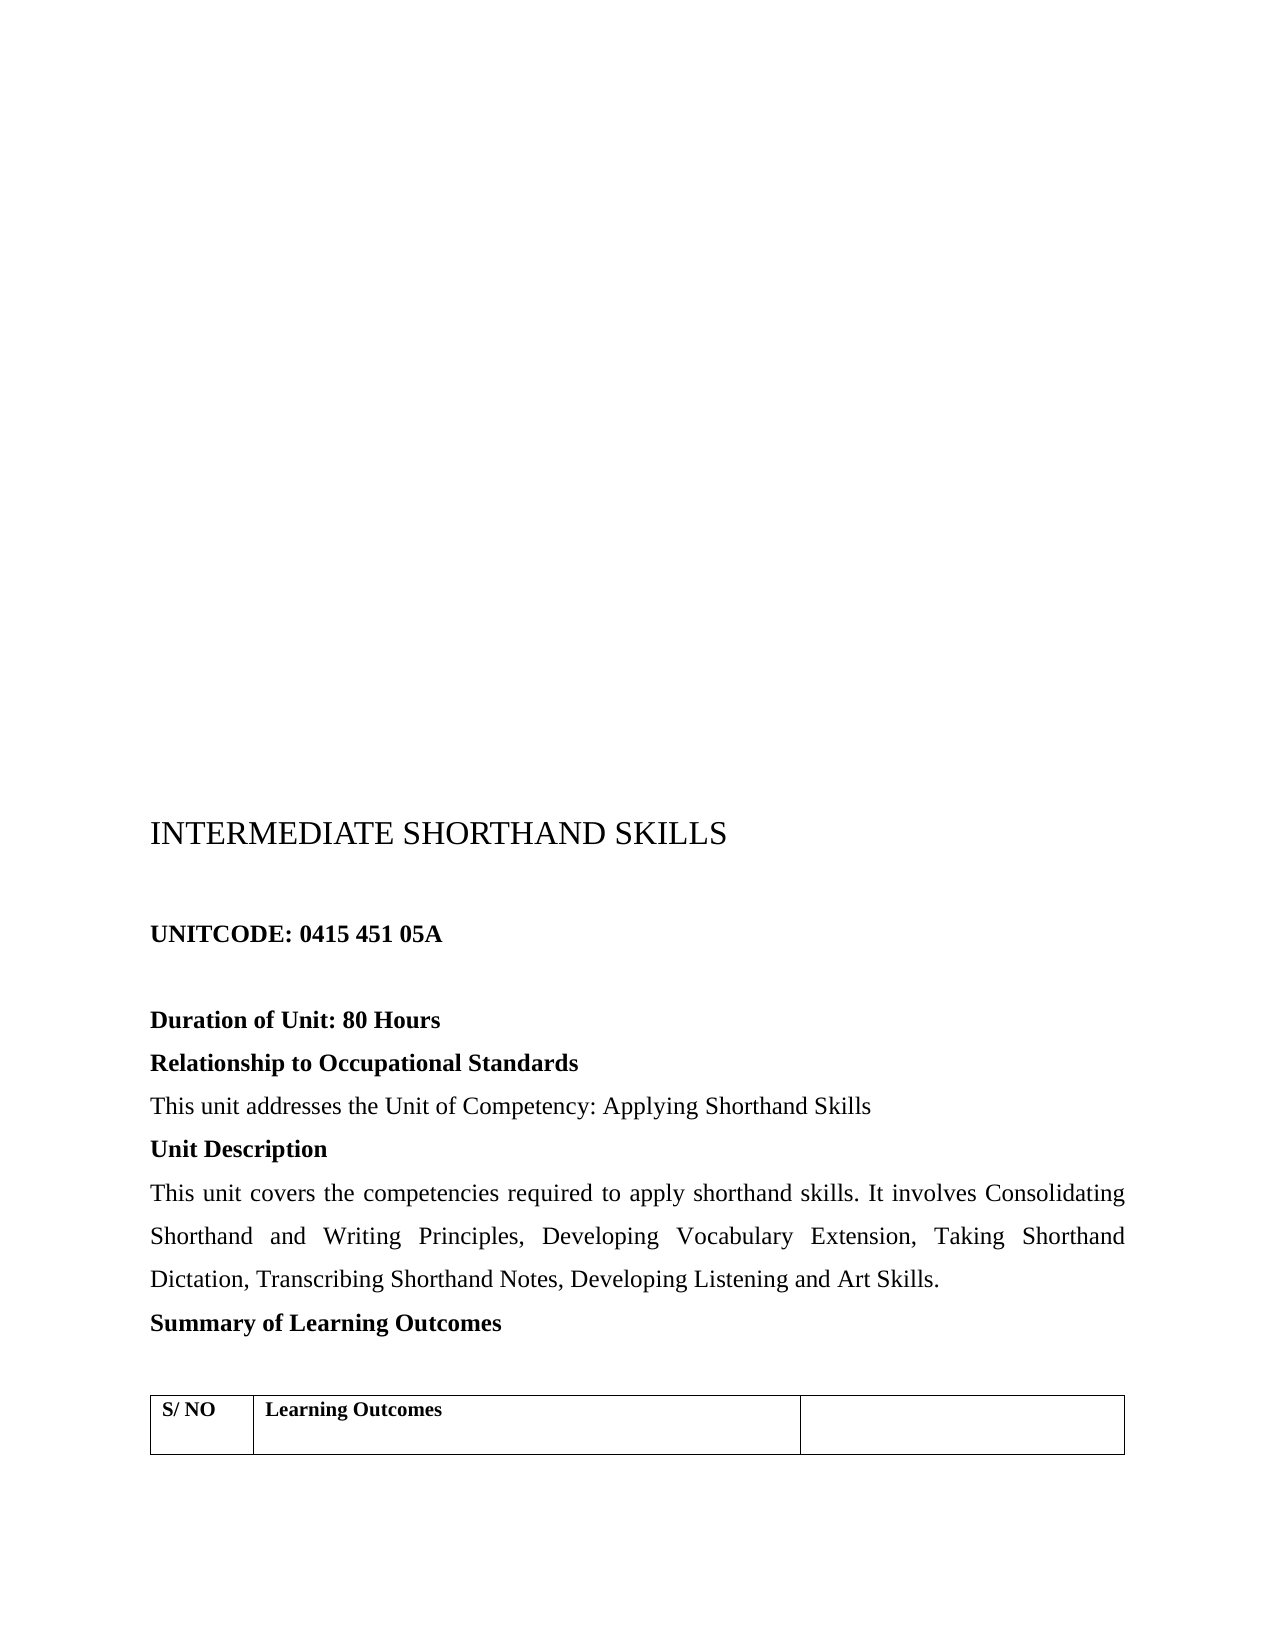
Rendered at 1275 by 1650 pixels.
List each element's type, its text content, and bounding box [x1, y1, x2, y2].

subtitle INTERMEDIATE SHORTHAND SKILLS [150, 813, 1125, 852]
text This unit addresses the Unit of Competency: Applying Shorthand Skills [150, 1091, 1125, 1120]
text Summary of Learning Outcomes [150, 1307, 1125, 1337]
text This unit covers the competencies required to apply shorthand skills. It involves Consolidating Shorthand and Writing Principles, Developing Vocabulary Extension, Taking Shorthand Dictation, Transcribing Shorthand Notes, Developing Listening and Art Skills. [150, 1178, 1125, 1293]
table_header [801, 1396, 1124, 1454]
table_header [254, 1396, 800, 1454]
text UNITCODE: 0415 451 05A [150, 919, 1125, 948]
text Relationship to Occupational Standards [150, 1048, 1125, 1077]
text Unit Description [150, 1134, 1125, 1163]
text Duration of Unit: 80 Hours [150, 1005, 1125, 1034]
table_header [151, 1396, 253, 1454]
